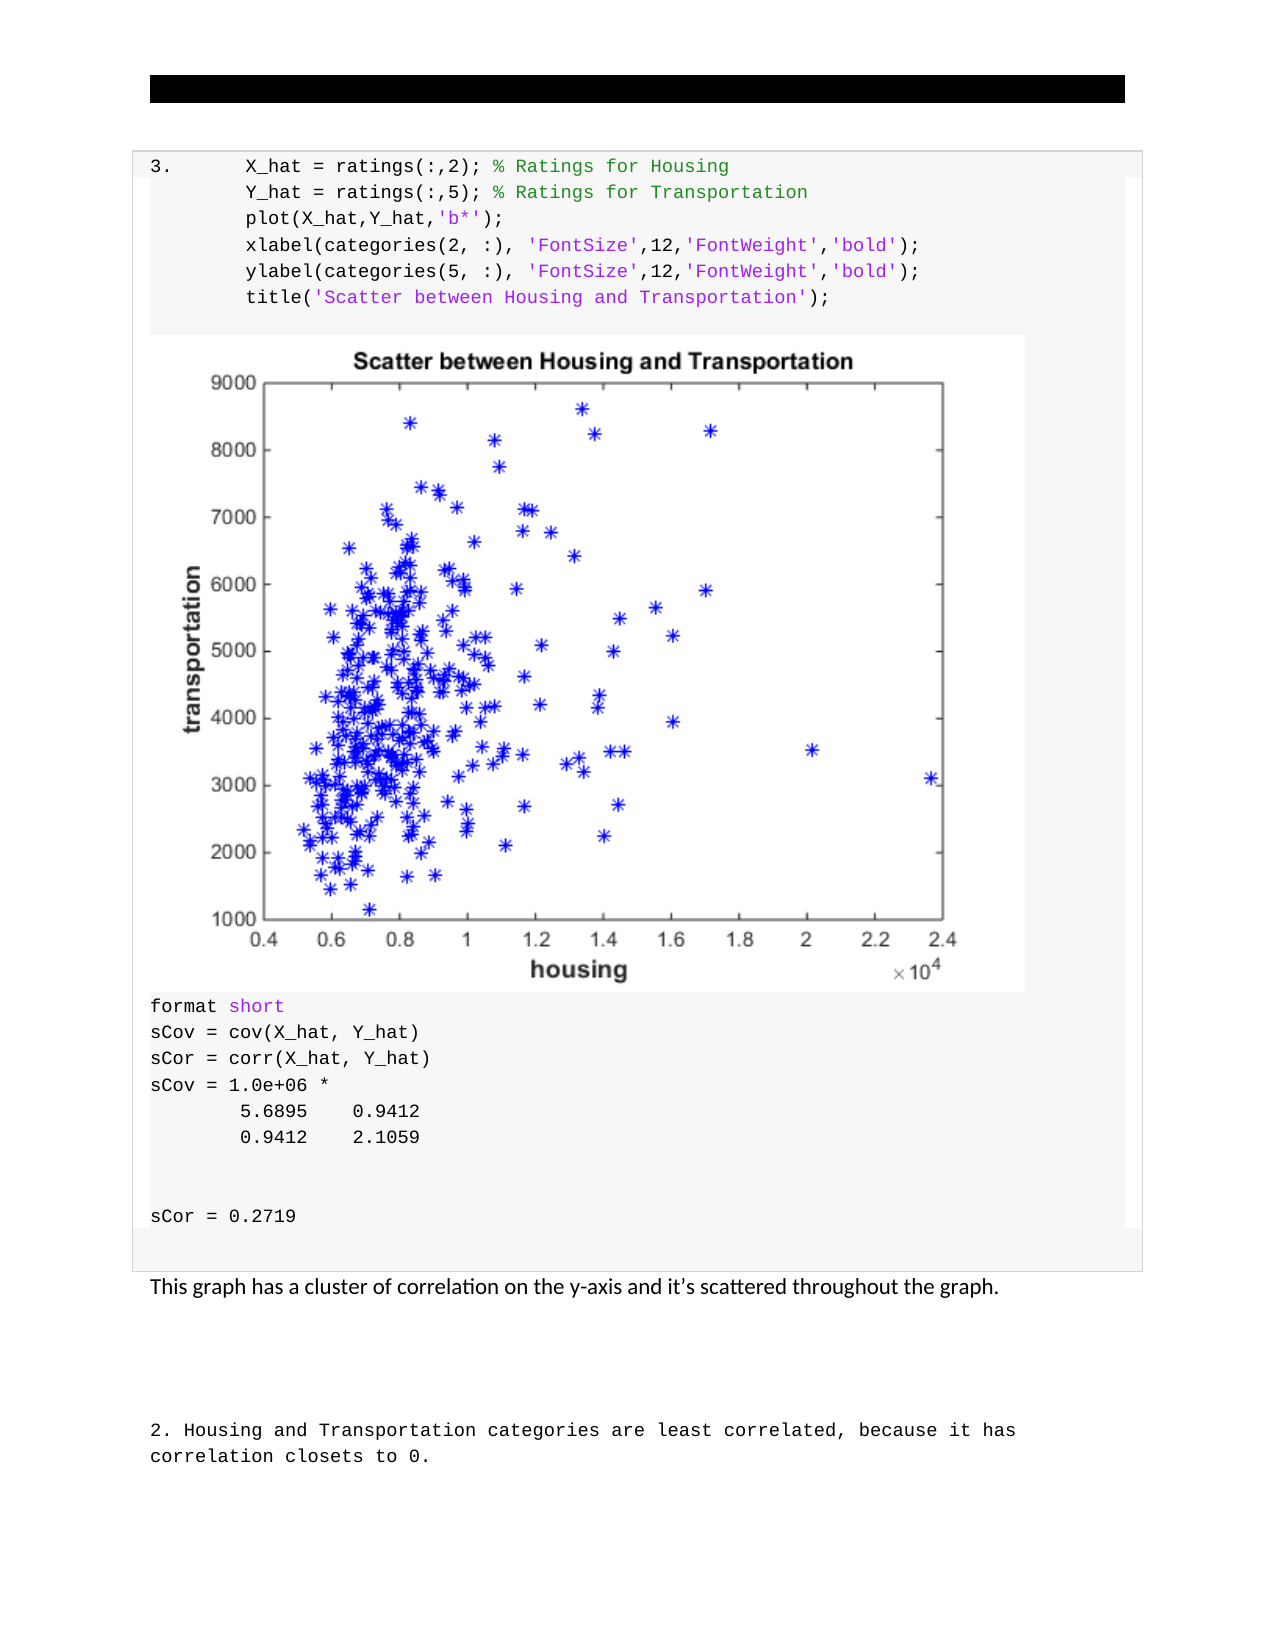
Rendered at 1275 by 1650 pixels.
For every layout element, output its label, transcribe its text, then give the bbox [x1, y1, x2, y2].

text Y_hat = ratings(:,5); % Ratings for Transportation [150, 178, 1125, 204]
text format short [150, 992, 1125, 1018]
text xlabel(categories(2, :), 'FontSize',12,'FontWeight','bold'); [150, 230, 1125, 257]
text 2. Housing and Transportation categories are least correlated, because it has correlation closets to 0. [150, 1415, 1125, 1468]
text 5.6895 0.9412 [150, 1097, 1125, 1123]
text title('Scatter between Housing and Transportation'); [150, 283, 1125, 309]
text ylabel(categories(5, :), 'FontSize',12,'FontWeight','bold'); [150, 257, 1125, 283]
text sCor = 0.2719 [150, 1202, 1125, 1226]
text This graph has a cluster of correlation on the y-axis and it’s scattered throughout the graph. [150, 1272, 1125, 1300]
text sCov = 1.0e+06 * [150, 1070, 1125, 1097]
text plot(X_hat,Y_hat,'b*'); [150, 204, 1125, 230]
text 3. X_hat = ratings(:,2); % Ratings for Housing [133, 152, 1142, 178]
text 0.9412 2.1059 [150, 1123, 1125, 1149]
text sCor = corr(X_hat, Y_hat) [150, 1044, 1125, 1070]
picture [150, 335, 1025, 992]
text sCov = cov(X_hat, Y_hat) [150, 1018, 1125, 1044]
